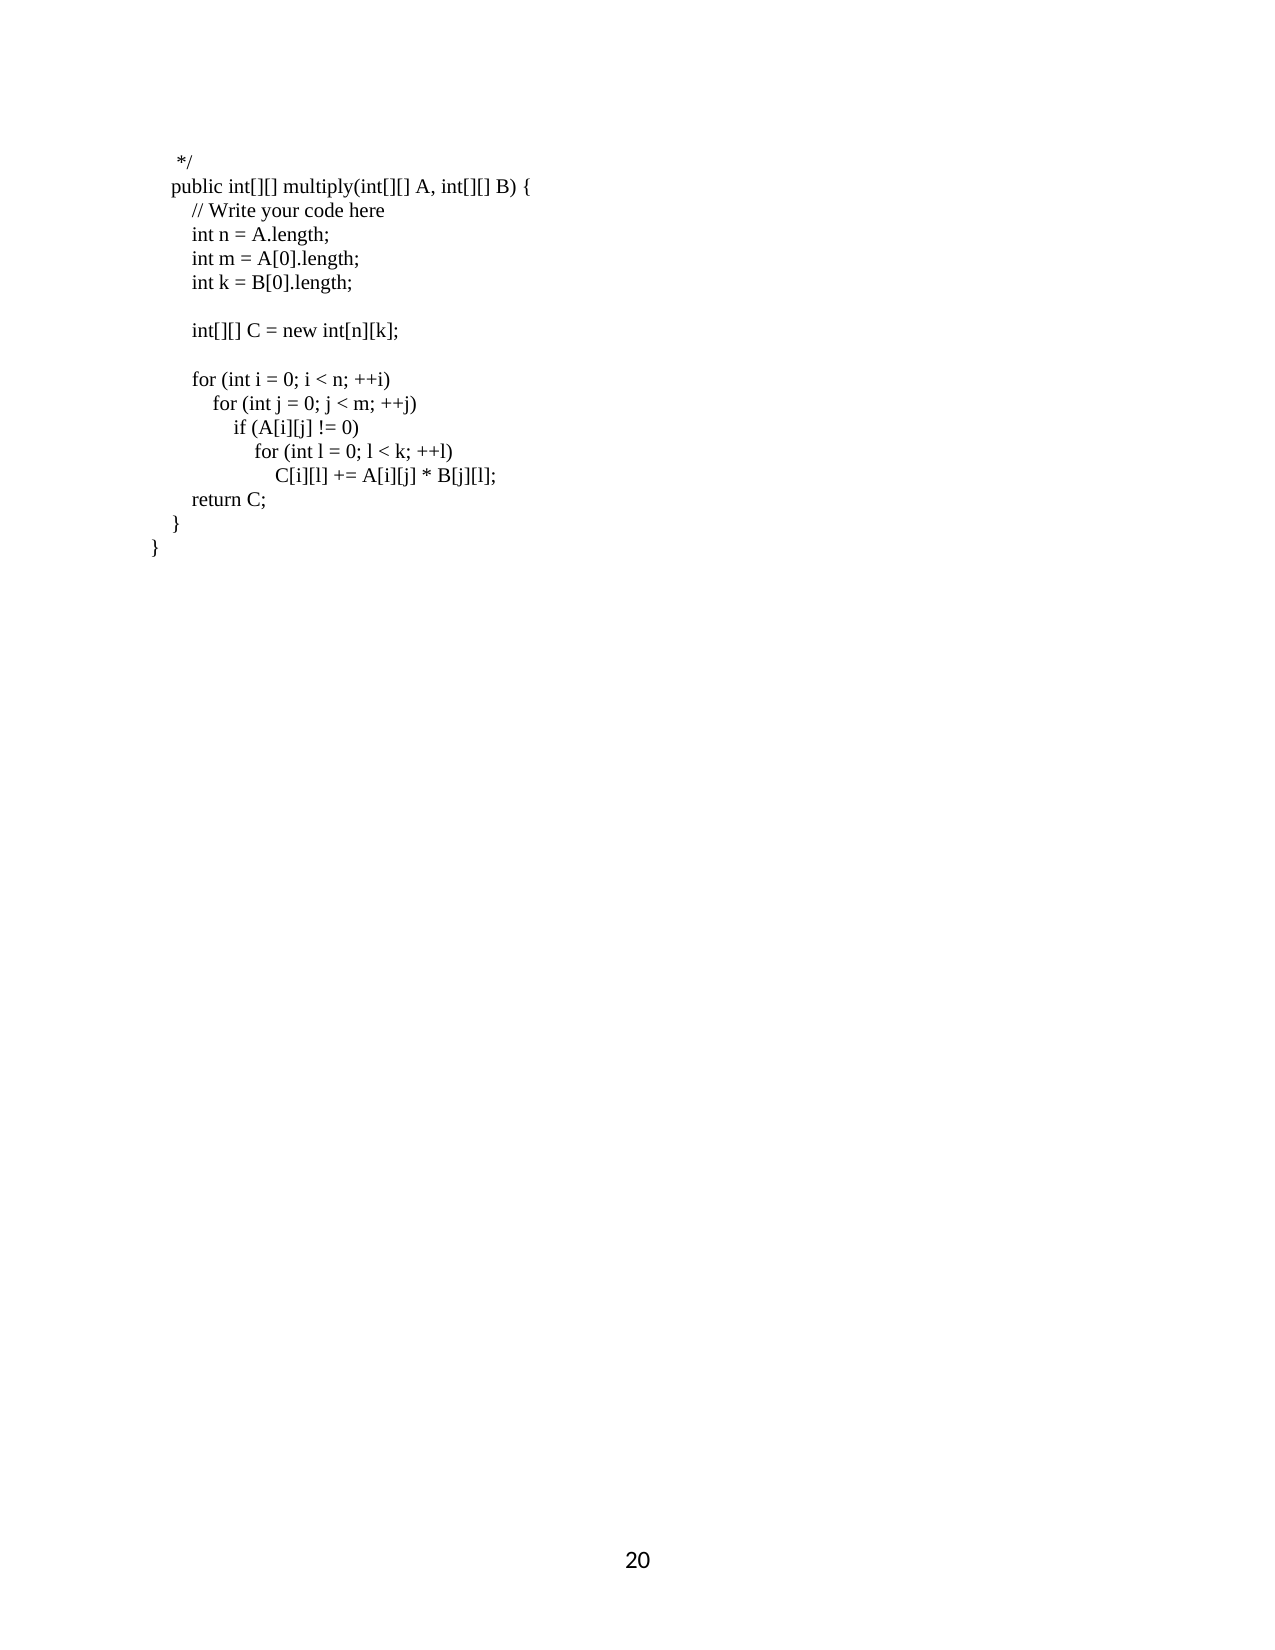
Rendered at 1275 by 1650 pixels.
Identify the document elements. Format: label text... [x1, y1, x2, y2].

text for (int i = 0; i < n; ++i) [150, 367, 1125, 391]
text */ [150, 150, 1125, 174]
text int n = A.length; [150, 222, 1125, 246]
text // Write your code here [150, 198, 1125, 222]
text } [150, 535, 1125, 559]
text for (int l = 0; l < k; ++l) [150, 439, 1125, 463]
text if (A[i][j] != 0) [150, 415, 1125, 439]
text C[i][l] += A[i][j] * B[j][l]; [150, 463, 1125, 487]
text return C; [150, 487, 1125, 511]
text for (int j = 0; j < m; ++j) [150, 391, 1125, 415]
text } [150, 511, 1125, 535]
text int[][] C = new int[n][k]; [150, 318, 1125, 342]
text int m = A[0].length; [150, 246, 1125, 270]
text public int[][] multiply(int[][] A, int[][] B) { [150, 174, 1125, 198]
text int k = B[0].length; [150, 270, 1125, 294]
